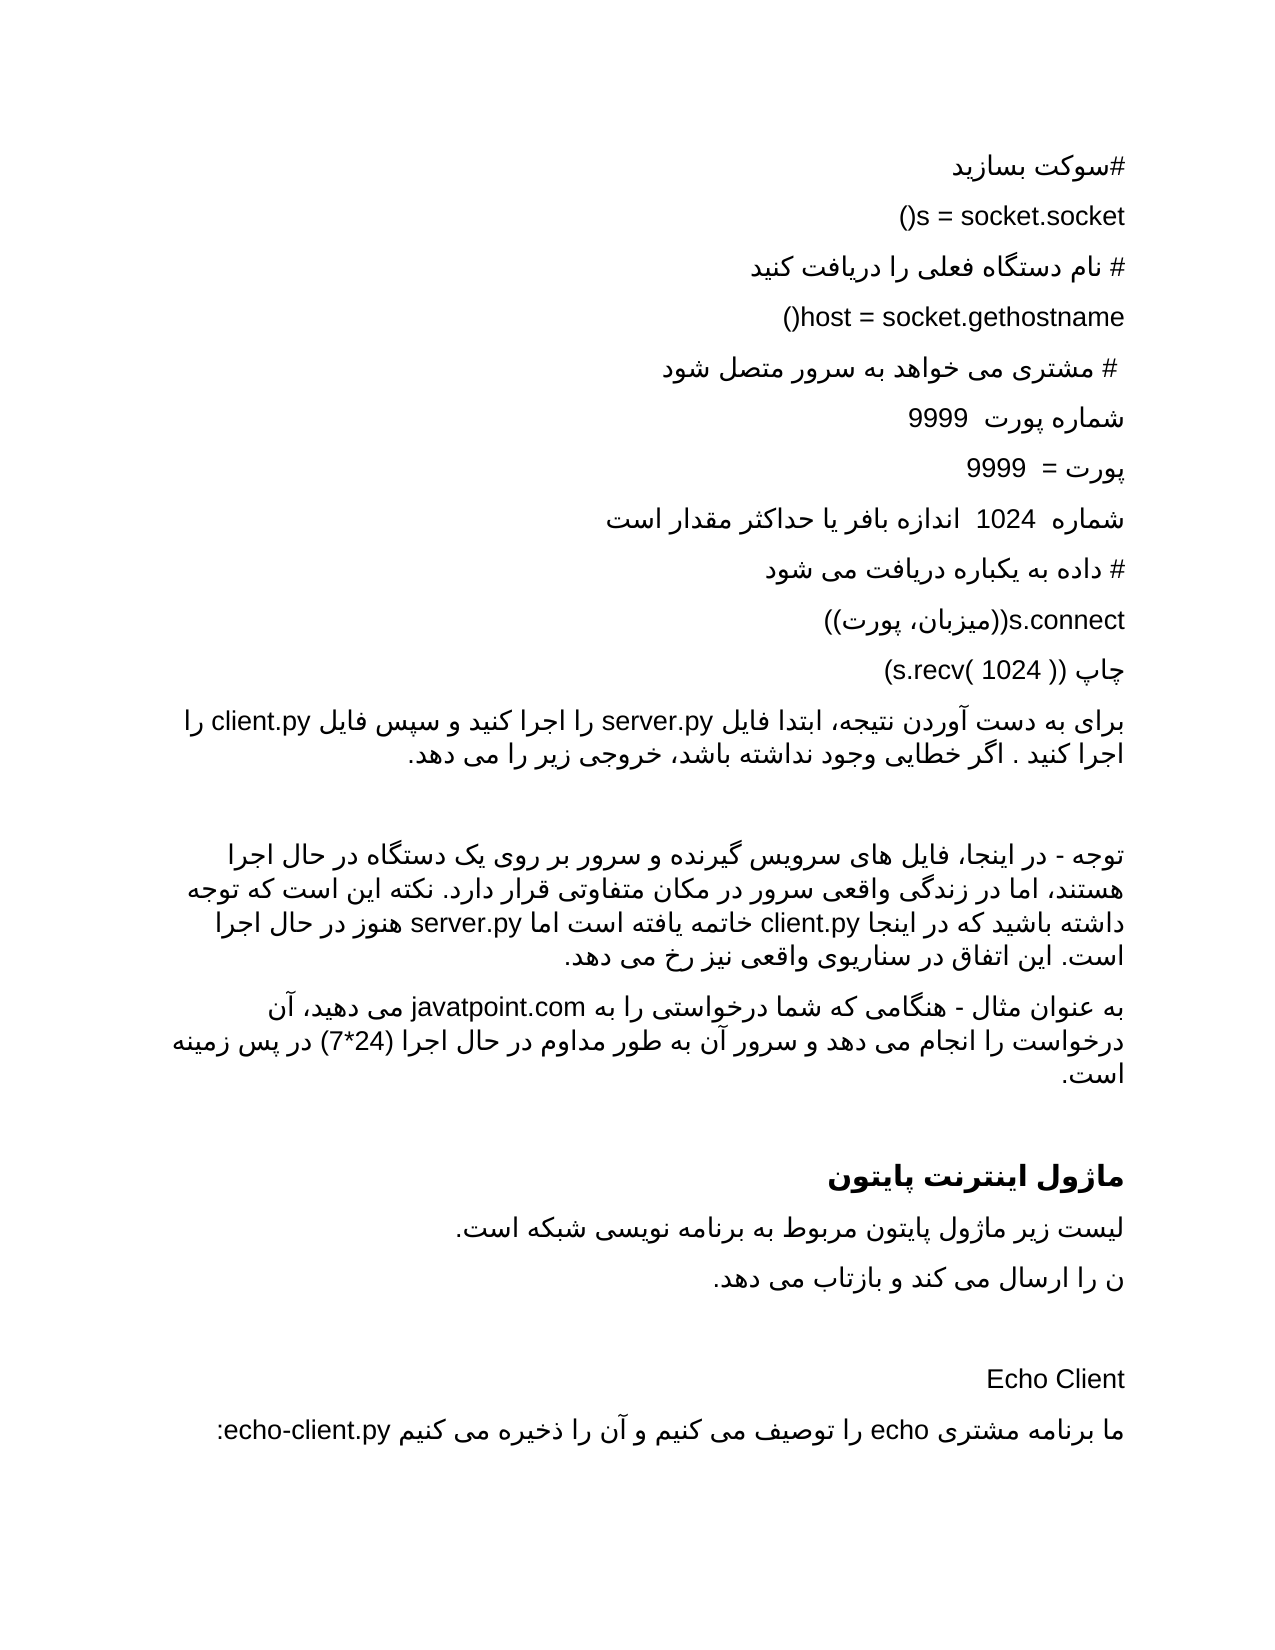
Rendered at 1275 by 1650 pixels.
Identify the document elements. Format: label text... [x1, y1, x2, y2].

text # داده به یکباره دریافت می شود [150, 553, 1125, 584]
text s = socket.socket() [150, 200, 1125, 232]
text # مشتری می خواهد به سرور متصل شود [150, 352, 1125, 383]
text چاپ (s.recv( 1024 )) [150, 654, 1125, 685]
text Echo Client [150, 1363, 1125, 1394]
text پورت = 9999 [150, 452, 1125, 484]
text ماژول اینترنت پایتون [150, 1159, 1125, 1193]
text ن را ارسال می کند و بازتاب می دهد. [150, 1262, 1125, 1294]
text s.connect((میزبان، پورت)) [150, 604, 1125, 635]
text #سوکت بسازید [150, 150, 1125, 181]
text host = socket.gethostname() [150, 301, 1125, 332]
text توجه - در اینجا، فایل های سرویس گیرنده و سرور بر روی یک دستگاه در حال اجرا هستند، اما در زندگی واقعی سرور در مکان متفاوتی قرار دارد. نکته این است که توجه داشته باشید که در اینجا client.py خاتمه یافته است اما server.py هنوز در حال اجرا است. این اتفاق در سناریوی واقعی نیز رخ می دهد. [150, 839, 1125, 972]
text شماره 1024 اندازه بافر یا حداکثر مقدار است [150, 503, 1125, 534]
text برای به دست آوردن نتیجه، ابتدا فایل server.py را اجرا کنید و سپس فایل client.py را اجرا کنید . اگر خطایی وجود نداشته باشد، خروجی زیر را می دهد. [150, 704, 1125, 769]
text به عنوان مثال - هنگامی که شما درخواستی را به javatpoint.com می دهید، آن درخواست را انجام می دهد و سرور آن به طور مداوم در حال اجرا (24*7) در پس زمینه است. [150, 991, 1125, 1089]
text # نام دستگاه فعلی را دریافت کنید [150, 251, 1125, 282]
text ما برنامه مشتری echo را توصیف می کنیم و آن را ذخیره می کنیم echo-client.py: [150, 1414, 1125, 1445]
text لیست زیر ماژول پایتون مربوط به برنامه نویسی شبکه است. [150, 1212, 1125, 1243]
text شماره پورت 9999 [150, 402, 1125, 433]
